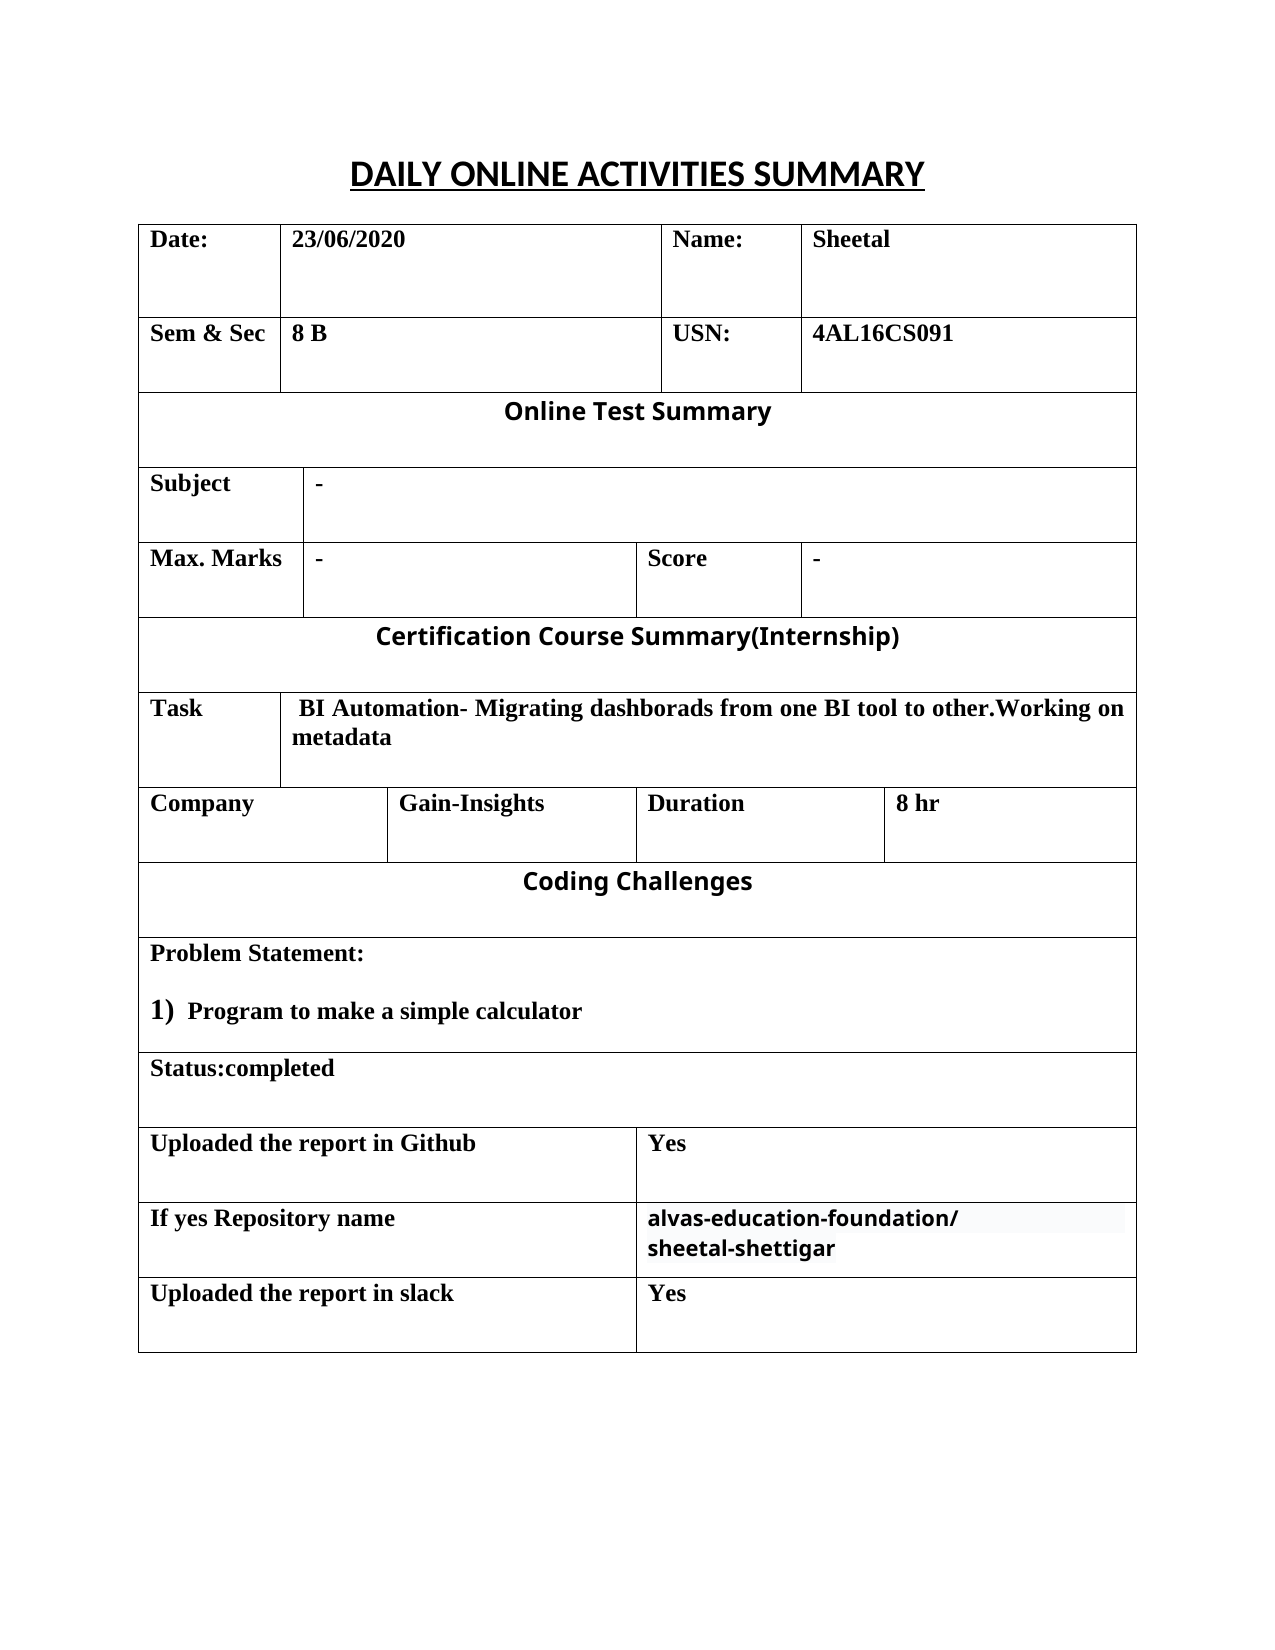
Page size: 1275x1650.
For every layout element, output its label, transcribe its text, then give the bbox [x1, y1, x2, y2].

table_cell Task [139, 693, 280, 787]
table_cell Sem & Sec [139, 318, 280, 392]
table_cell USN: [662, 318, 801, 392]
table_cell BI Automation- Migrating dashborads from one BI tool to other.Working on metadata [281, 693, 1136, 787]
table_cell If yes Repository name [139, 1203, 636, 1277]
table_cell 8 hr [885, 788, 1136, 862]
text DAILY ONLINE ACTIVITIES SUMMARY [150, 150, 1125, 196]
table_cell Yes [637, 1128, 1136, 1202]
table_cell 4AL16CS091 [802, 318, 1136, 392]
table_header Date: [139, 225, 280, 317]
table_cell Gain-Insights [388, 788, 636, 862]
table_cell - [802, 543, 1136, 617]
table_cell Online Test Summary [139, 393, 1136, 467]
table_cell Company [139, 788, 387, 862]
table_header 23/06/2020 [281, 225, 661, 317]
table_cell Subject [139, 468, 303, 542]
table_cell - [304, 543, 636, 617]
table_cell Status:completed [139, 1053, 1136, 1127]
table_cell alvas-education-foundation/ sheetal-shettigar [637, 1203, 1136, 1277]
table_cell Uploaded the report in Github [139, 1128, 636, 1202]
table_cell Uploaded the report in slack [139, 1278, 636, 1352]
table_cell Coding Challenges [139, 863, 1136, 937]
table_cell 8 B [281, 318, 661, 392]
table_cell Certification Course Summary(Internship) [139, 618, 1136, 692]
table_header Name: [662, 225, 801, 317]
table_cell - [304, 468, 1136, 542]
table_cell Yes [637, 1278, 1136, 1352]
table_header Sheetal [802, 225, 1136, 317]
table_cell Duration [637, 788, 884, 862]
table_cell Problem Statement: 1) Program to make a simple calculator [139, 938, 1136, 1052]
table_cell Score [637, 543, 801, 617]
table_cell Max. Marks [139, 543, 303, 617]
